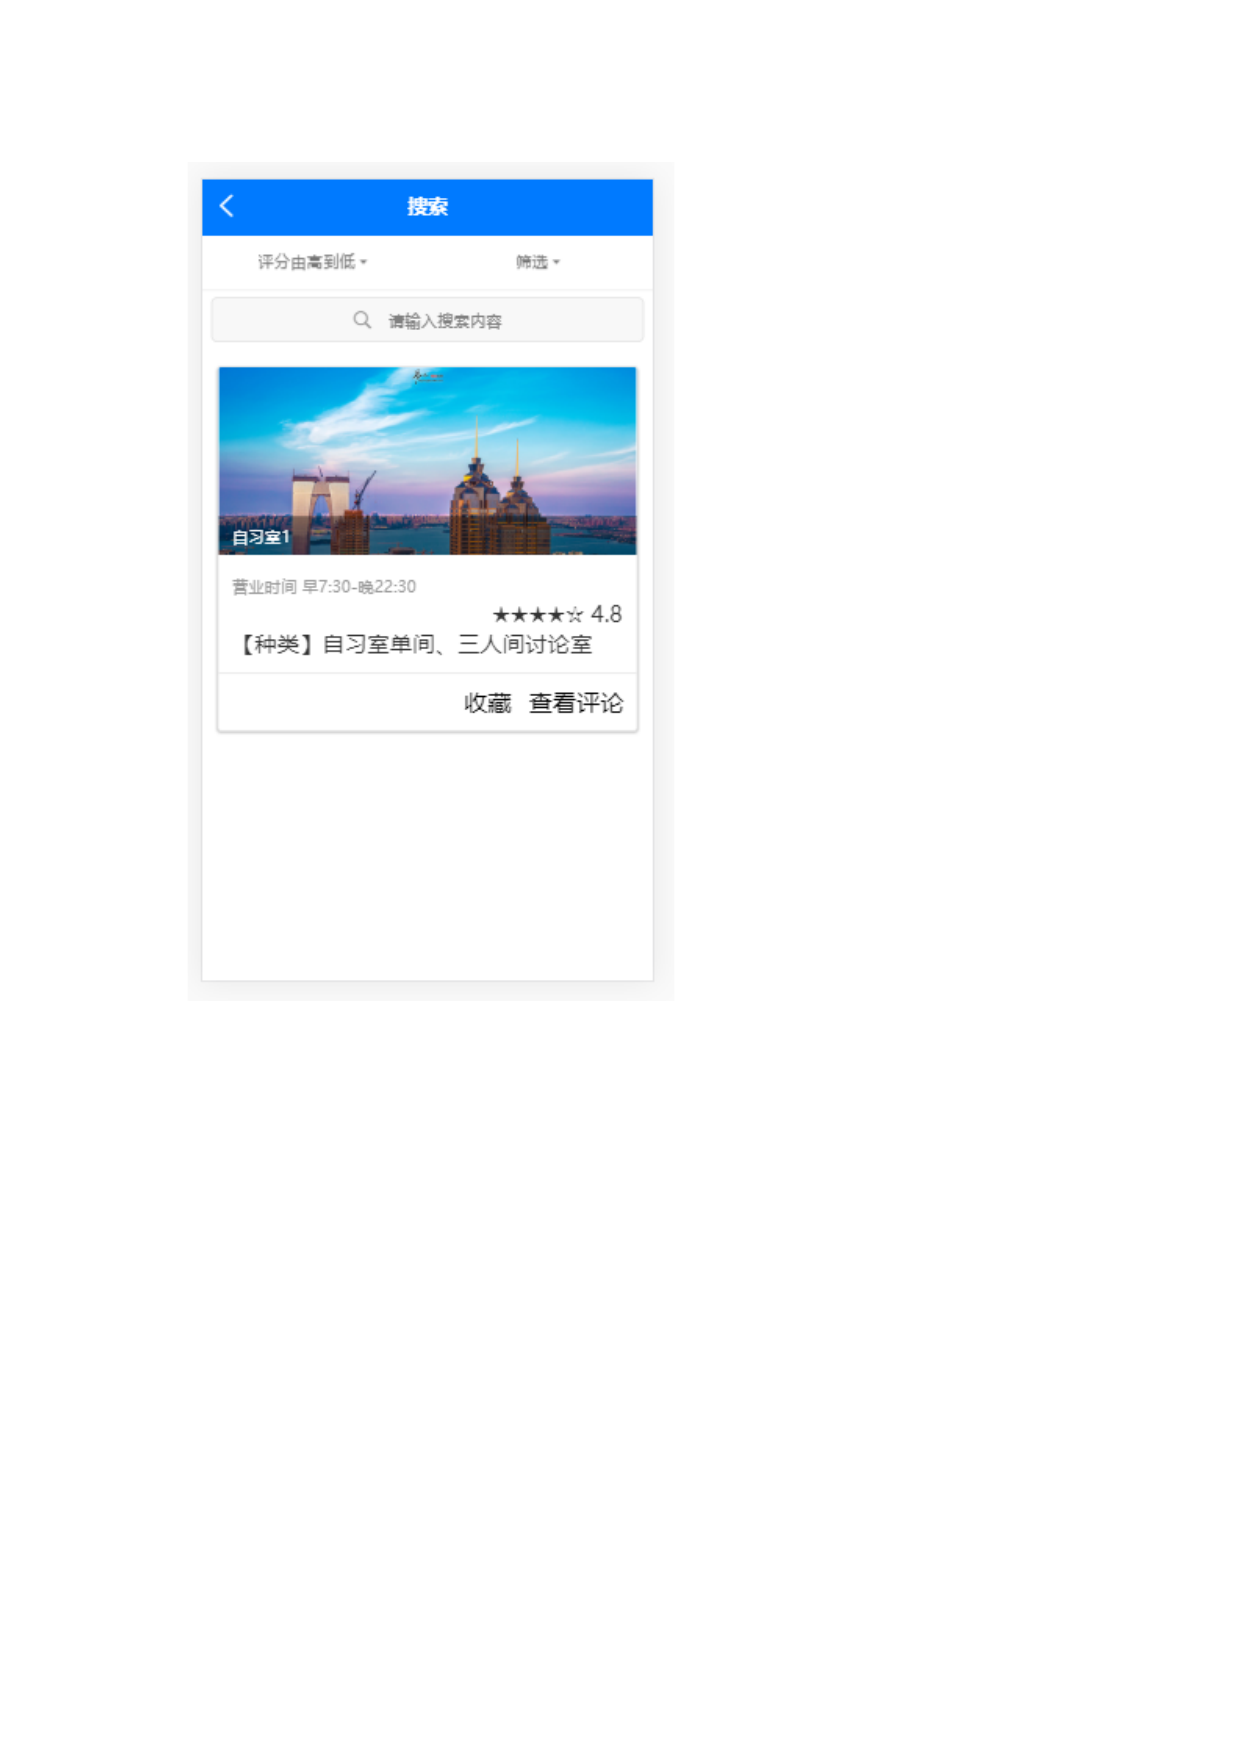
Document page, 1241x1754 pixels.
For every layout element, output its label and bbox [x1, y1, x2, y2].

picture [187, 162, 675, 1001]
